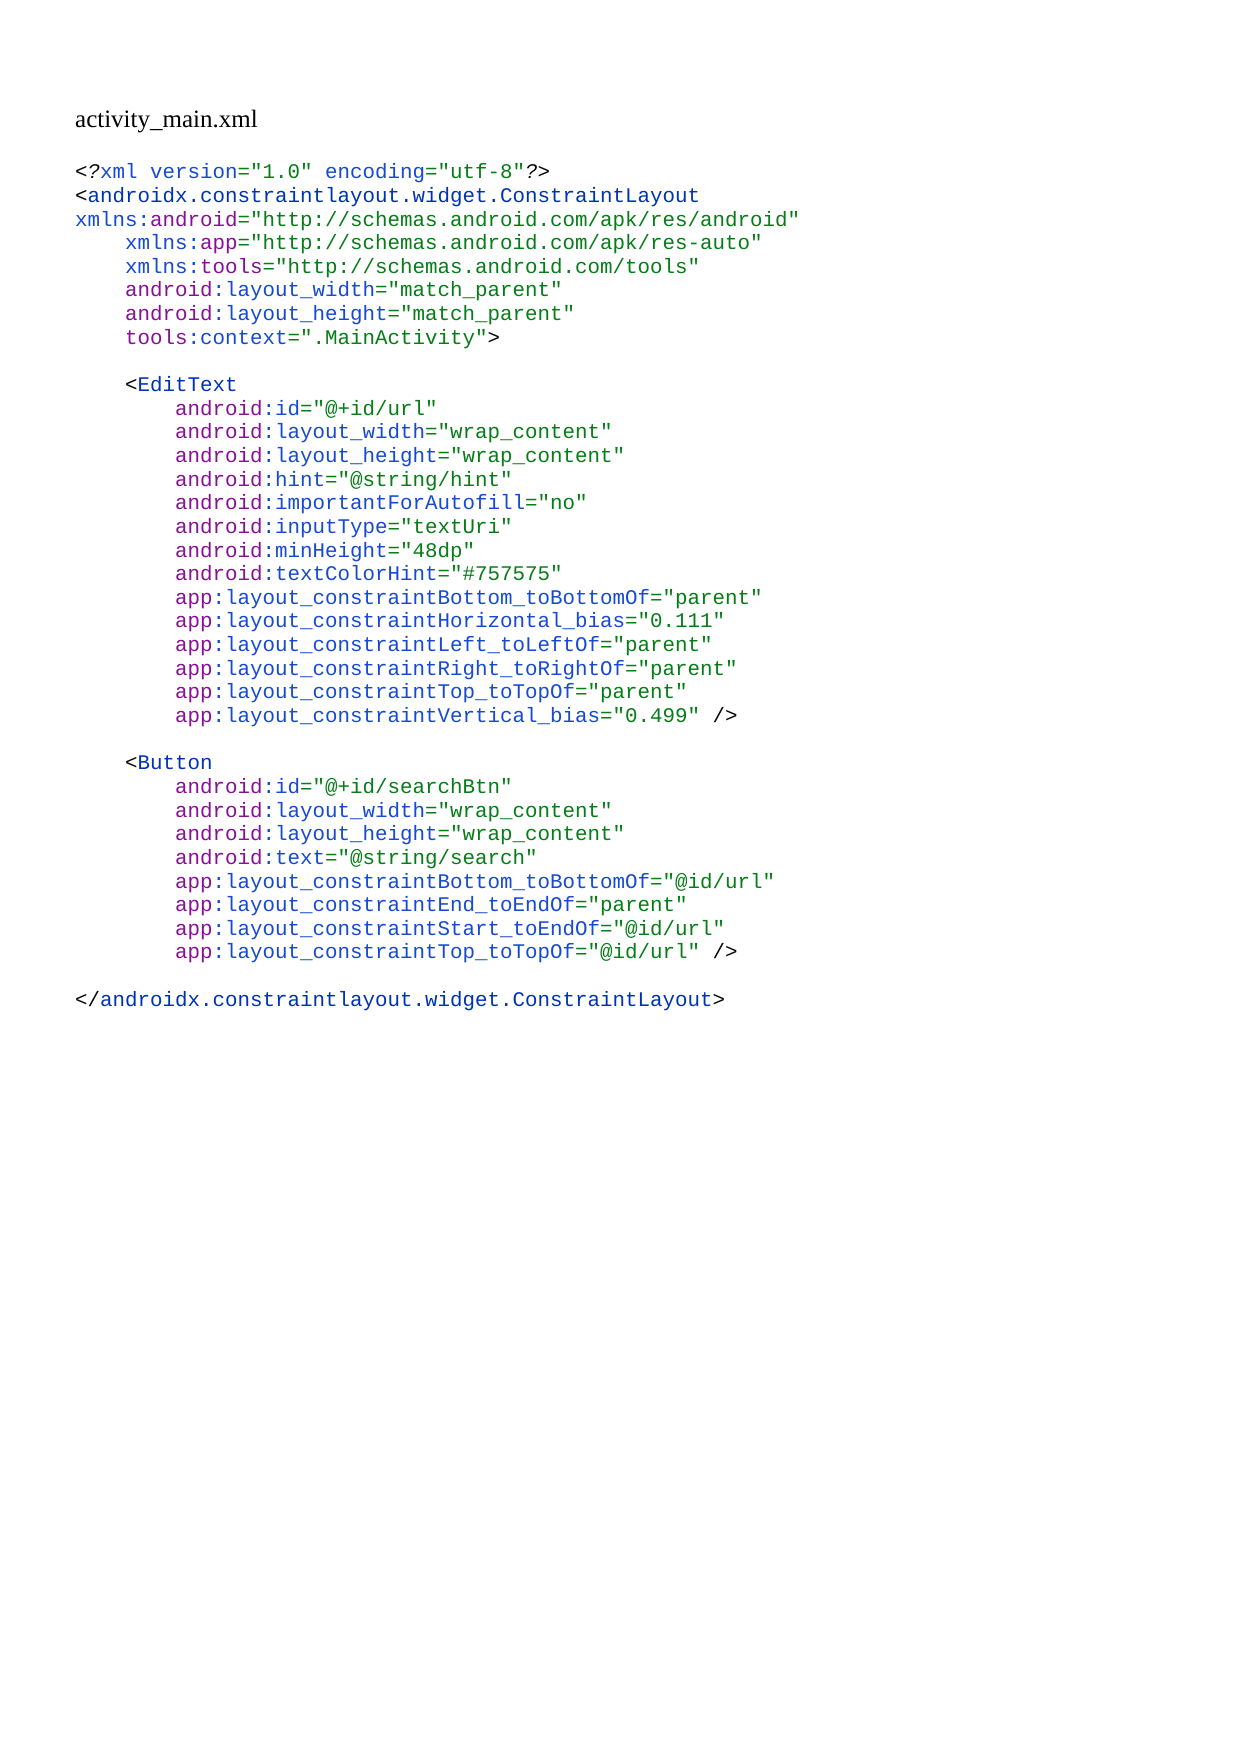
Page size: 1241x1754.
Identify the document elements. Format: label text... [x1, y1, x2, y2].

text <?xml version="1.0" encoding="utf-8"?> <androidx.constraintlayout.widget.ConstraintLayout xmlns:android="http://schemas.android.com/apk/res/android" xmlns:app="http://schemas.android.com/apk/res-auto" xmlns:tools="http://schemas.android.com/tools" android:layout_width="match_parent" android:layout_height="match_parent" tools:context=".MainActivity"> <EditText android:id="@+id/url" android:layout_width="wrap_content" android:layout_height="wrap_content" android:hint="@string/hint" android:importantForAutofill="no" android:inputType="textUri" android:minHeight="48dp" android:textColorHint="#757575" app:layout_constraintBottom_toBottomOf="parent" app:layout_constraintHorizontal_bias="0.111" app:layout_constraintLeft_toLeftOf="parent" app:layout_constraintRight_toRightOf="parent" app:layout_constraintTop_toTopOf="parent" app:layout_constraintVertical_bias="0.499" /> <Button android:id="@+id/searchBtn" android:layout_width="wrap_content" android:layout_height="wrap_content" android:text="@string/search" app:layout_constraintBottom_toBottomOf="@id/url" app:layout_constraintEnd_toEndOf="parent" app:layout_constraintStart_toEndOf="@id/url" app:layout_constraintTop_toTopOf="@id/url" /> </androidx.constraintlayout.widget.ConstraintLayout> [75, 161, 1165, 1012]
text activity_main.xml [75, 104, 1165, 132]
